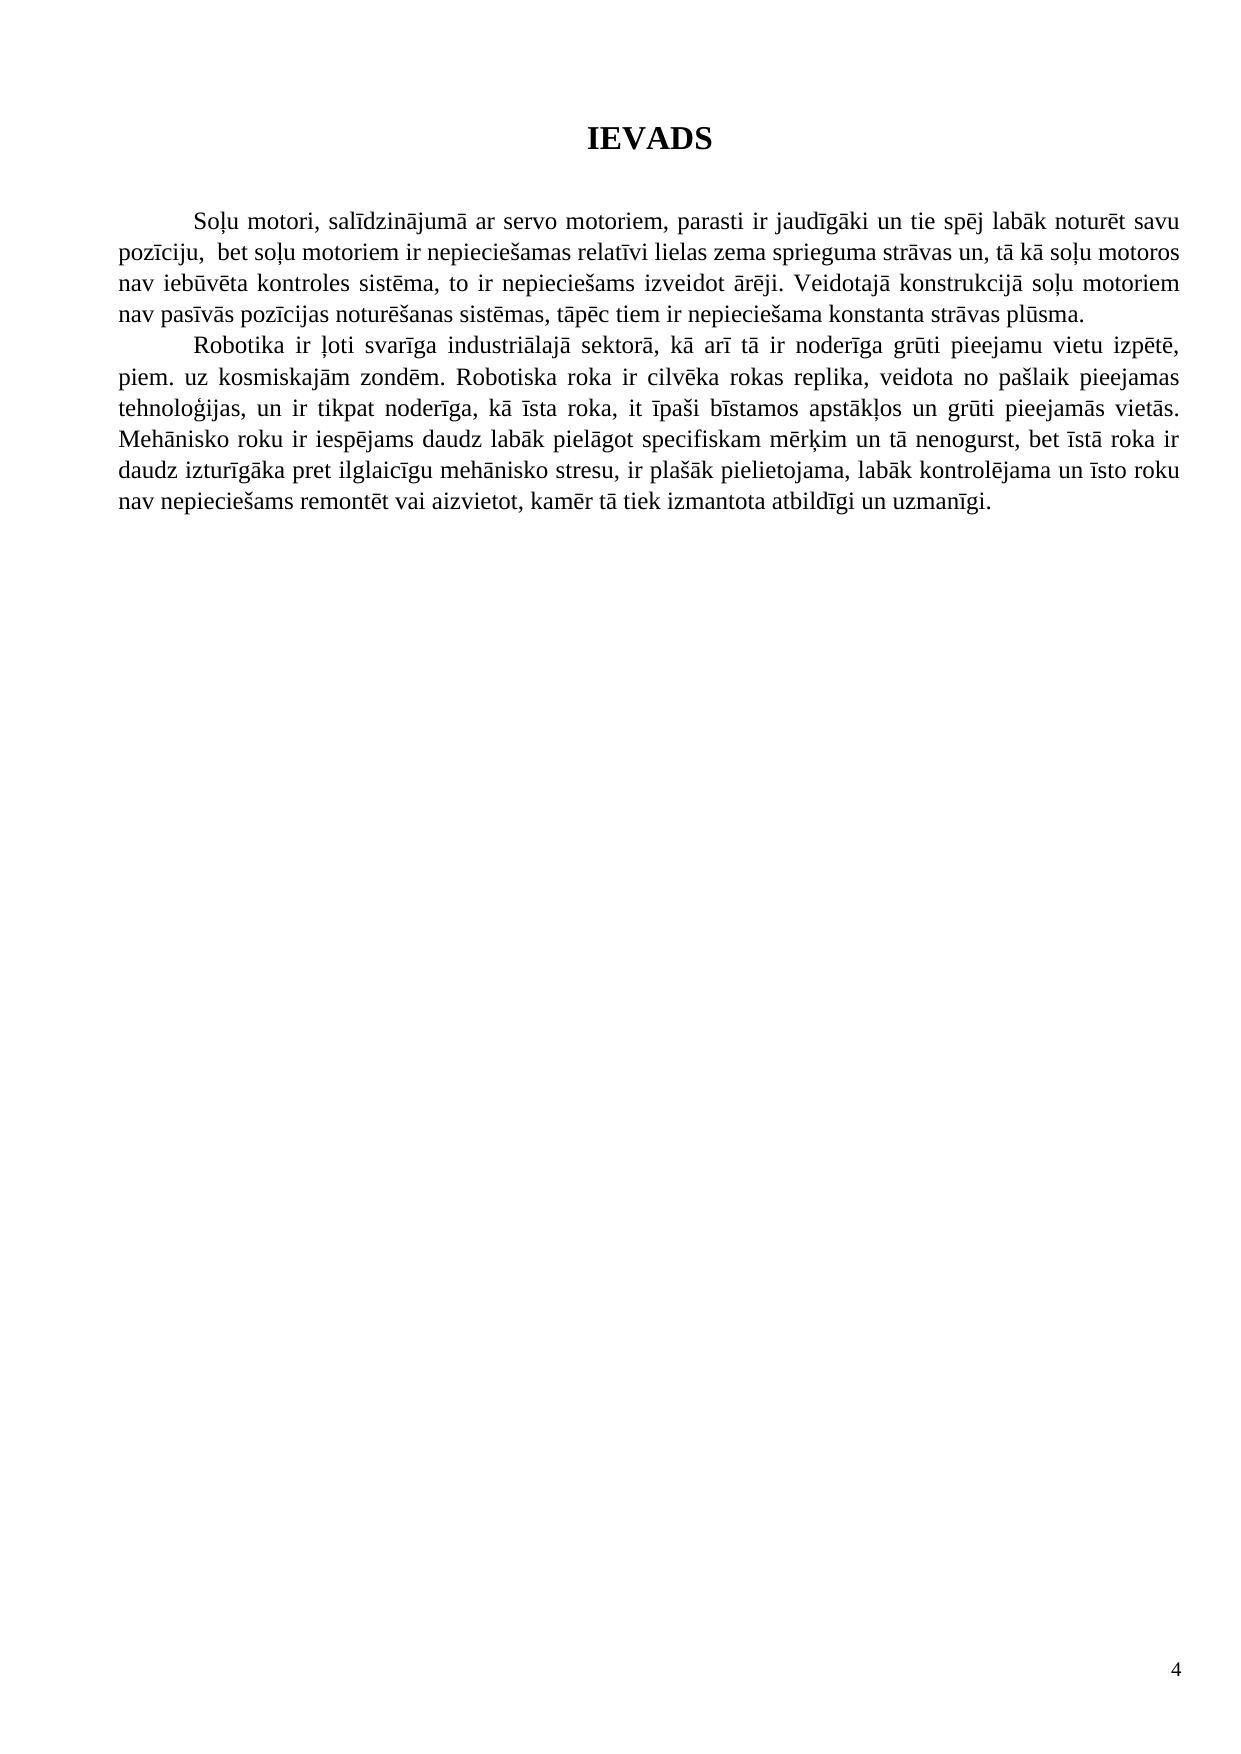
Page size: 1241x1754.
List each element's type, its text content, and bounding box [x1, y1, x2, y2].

text IEVADS [118, 118, 1181, 156]
text Robotika ir ļoti svarīga industriālajā sektorā, kā arī tā ir noderīga grūti pieejamu vietu izpētē, piem. uz kosmiskajām zondēm. Robotiska roka ir cilvēka rokas replika, veidota no pašlaik pieejamas tehnoloģijas, un ir tikpat noderīga, kā īsta roka, it īpaši bīstamos apstākļos un grūti pieejamās vietās. Mehānisko roku ir iespējams daudz labāk pielāgot specifiskam mērķim un tā nenogurst, bet īstā roka ir daudz izturīgāka pret ilglaicīgu mehānisko stresu, ir plašāk pielietojama, labāk kontrolējama un īsto roku nav nepieciešams remontēt vai aizvietot, kamēr tā tiek izmantota atbildīgi un uzmanīgi. [118, 331, 1181, 514]
text Soļu motori, salīdzinājumā ar servo motoriem, parasti ir jaudīgāki un tie spēj labāk noturēt savu pozīciju, bet soļu motoriem ir nepieciešamas relatīvi lielas zema sprieguma strāvas un, tā kā soļu motoros nav iebūvēta kontroles sistēma, to ir nepieciešams izveidot ārēji. Veidotajā konstrukcijā soļu motoriem nav pasīvās pozīcijas noturēšanas sistēmas, tāpēc tiem ir nepieciešama konstanta strāvas plūsma. [118, 206, 1181, 328]
